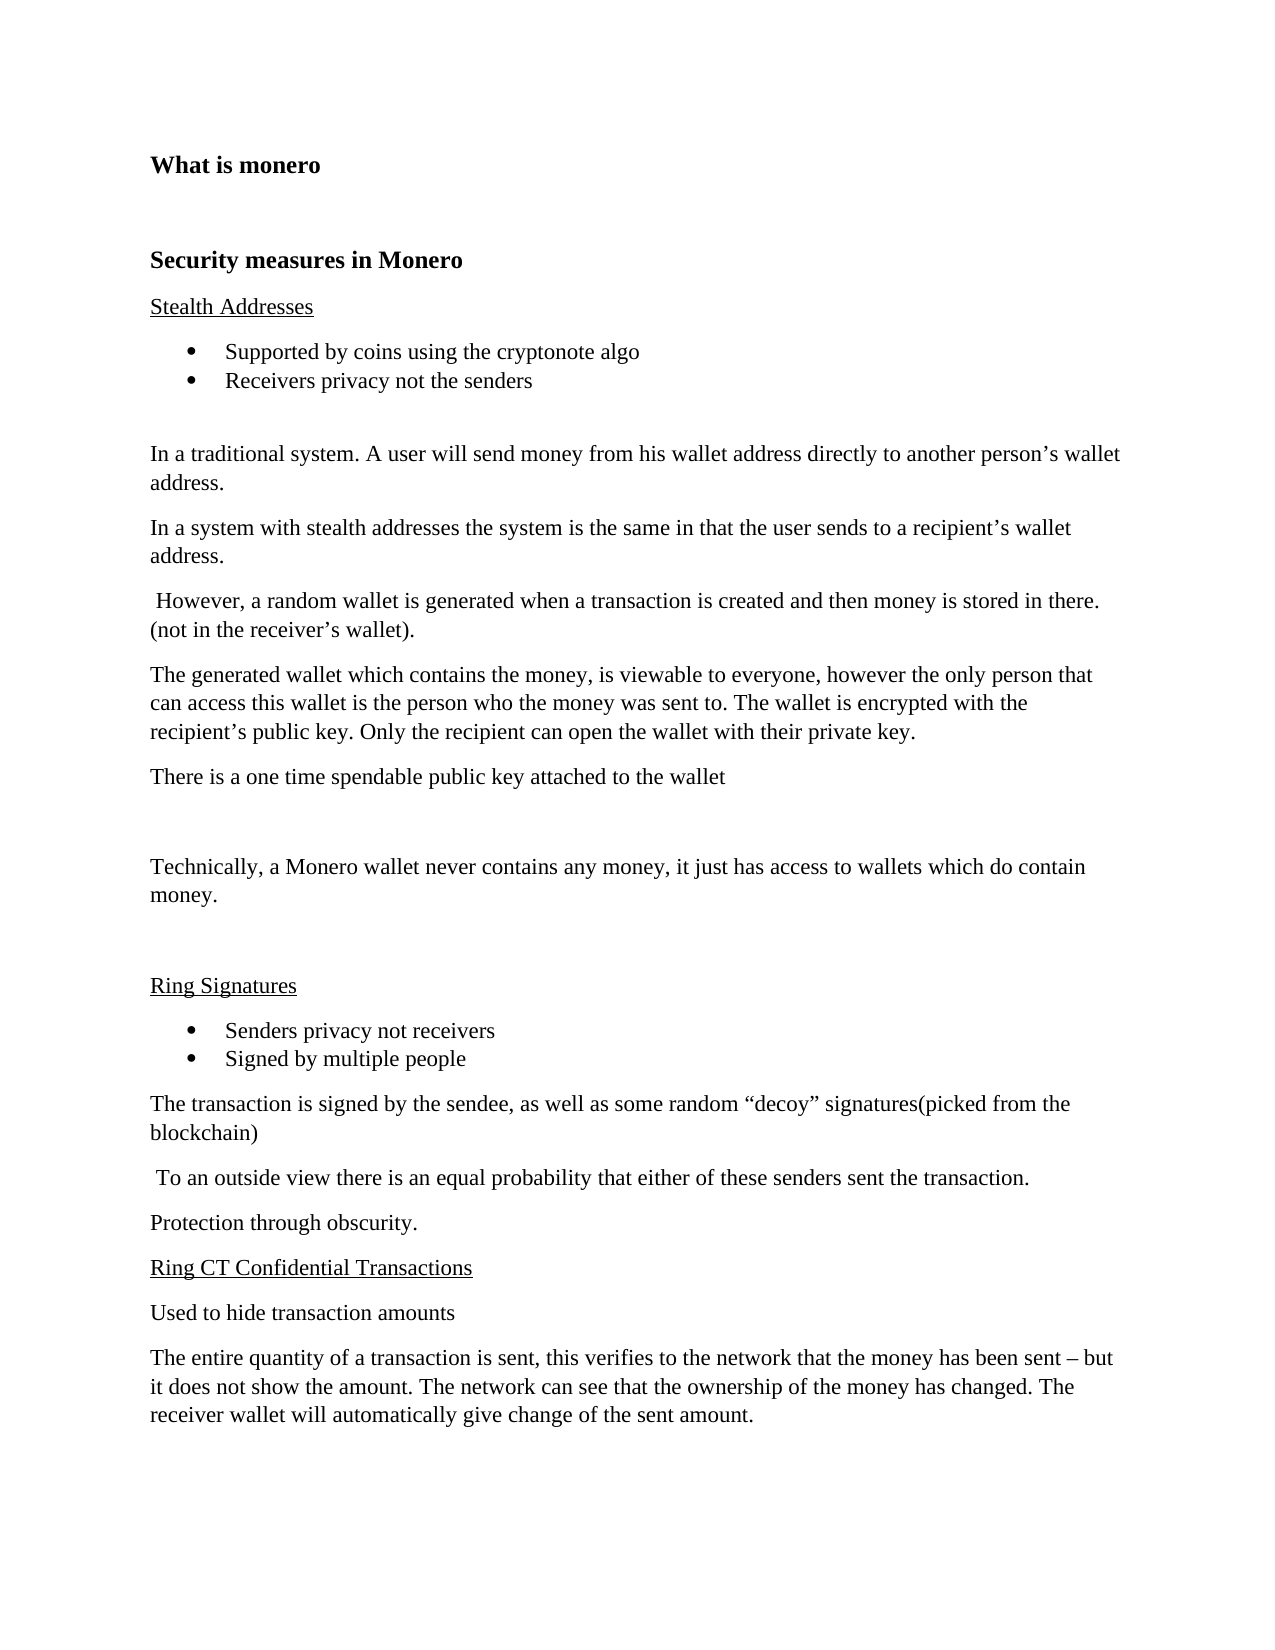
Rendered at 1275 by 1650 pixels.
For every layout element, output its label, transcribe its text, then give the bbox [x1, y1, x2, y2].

text Technically, a Monero wallet never contains any money, it just has access to wallets which do contain money. Hpow [150, 853, 1125, 908]
list Senders privacy not receivers [187, 1017, 1125, 1043]
text To an outside view there is an equal probability that either of these senders sent the transaction. [150, 1164, 1125, 1190]
text There is a one time spendable public key attached to the wallet [150, 763, 1125, 789]
text Protection through obscurity. [150, 1209, 1125, 1235]
text In a traditional system. A user will send money from his wallet address directly to another person’s wallet address. [150, 440, 1125, 495]
text Used to hide transaction amounts [150, 1299, 1125, 1326]
list Receivers privacy not the senders [187, 367, 1125, 393]
text The transaction is signed by the sendee, as well as some random “decoy” signatures(picked from the blockchain) [150, 1090, 1125, 1145]
text The entire quantity of a transaction is sent, this verifies to the network that the money has been sent – but it does not show the amount. The network can see that the ownership of the money has changed. The receiver wallet will automatically give change of the sent amount. [150, 1344, 1125, 1427]
list Supported by coins using the cryptonote algo [187, 338, 1125, 364]
text In a system with stealth addresses the system is the same in that the user sends to a recipient’s wallet address. [150, 514, 1125, 568]
text Security measures in Monero [150, 245, 1125, 274]
text Ring Signatures [150, 972, 1125, 998]
text What is monero [150, 150, 1125, 179]
text However, a random wallet is generated when a transaction is created and then money is stored in there. (not in the receiver’s wallet). [150, 587, 1125, 642]
list Signed by multiple people [187, 1045, 1125, 1072]
text The generated wallet which contains the money, is viewable to everyone, however the only person that can access this wallet is the person who the money was sent to. The wallet is encrypted with the recipient’s public key. Only the recipient can open the wallet with their private key. [150, 661, 1125, 744]
text Ring CT Confidential Transactions [150, 1254, 1125, 1280]
text Stealth Addresses [150, 293, 1125, 319]
